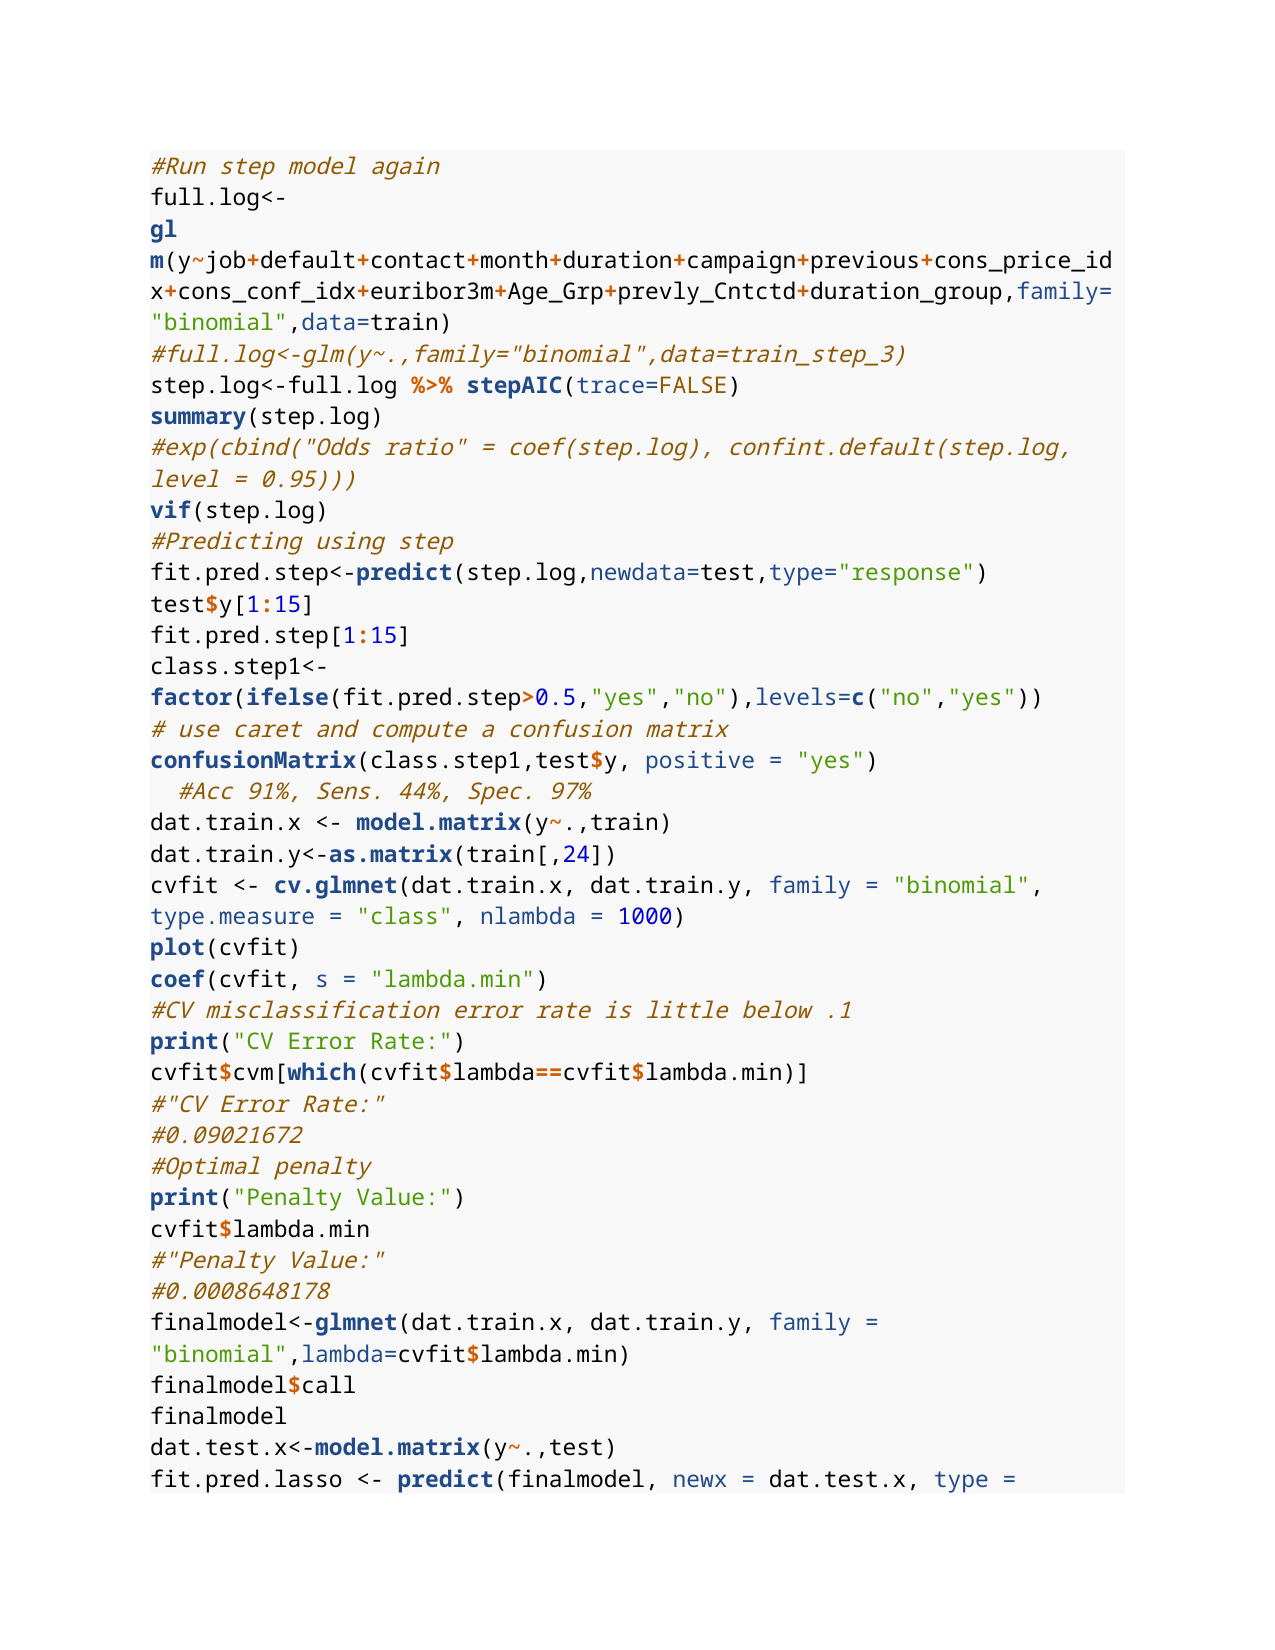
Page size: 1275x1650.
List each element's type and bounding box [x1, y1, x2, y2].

text [150, 150, 1125, 1494]
